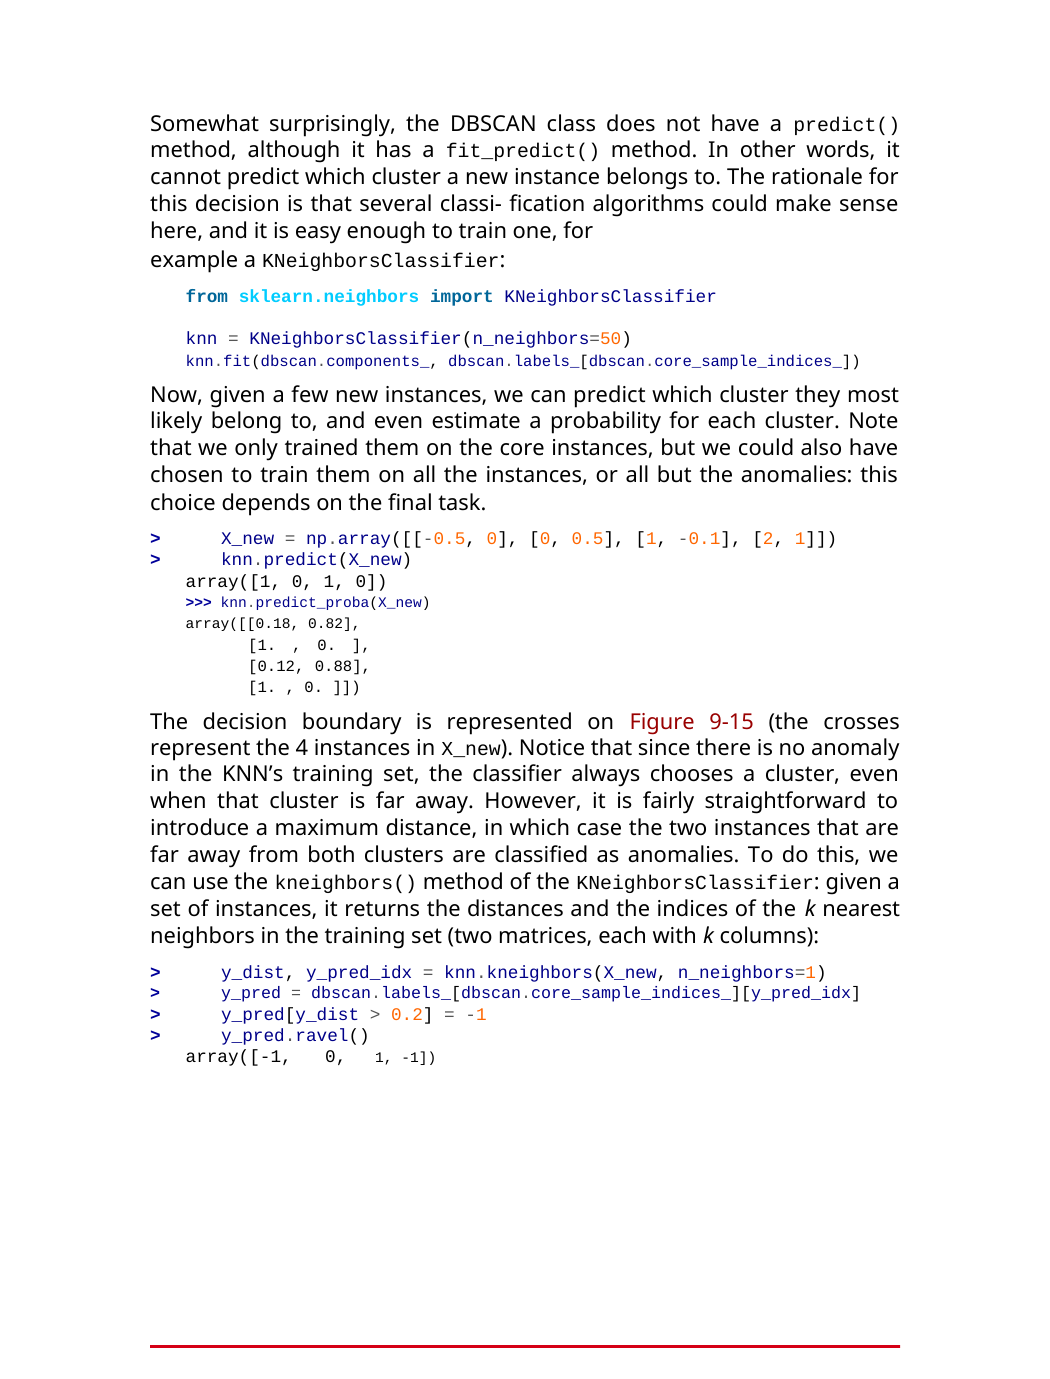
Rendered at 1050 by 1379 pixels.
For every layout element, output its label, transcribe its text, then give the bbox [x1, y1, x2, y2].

text knn = KNeighborsClassifier(n_neighbors=50) [185, 328, 900, 348]
text array([1, 0, 1, 0]) [185, 571, 900, 591]
list y_pred.ravel() [150, 1026, 900, 1046]
text example a KNeighborsClassifier: [150, 244, 900, 274]
list y_pred = dbscan.labels_[dbscan.core_sample_indices_][y_pred_idx] [150, 985, 900, 1004]
text array([-1, 0, 1, -1]) [185, 1047, 900, 1067]
text Somewhat surprisingly, the DBSCAN class does not have a predict() method, although it has a fit_predict() method. In other words, it cannot predict which cluster a new instance belongs to. The rationale for this decision is that several classi‐ fication algorithms could make sense here, and it is easy enough to train one, for [150, 110, 900, 244]
list y_pred[y_dist > 0.2] = -1 [150, 1005, 900, 1025]
text from sklearn.neighbors import KNeighborsClassifier [185, 286, 900, 306]
text >>> knn.predict_proba(X_new) array([[0.18, 0.82], [185, 595, 433, 632]
text The decision boundary is represented on Figure 9-15 (the crosses represent the 4 instances in X_new). Notice that since there is no anomaly in the KNN’s training set, the classifier always chooses a cluster, even when that cluster is far away. However, it is fairly straightforward to introduce a maximum distance, in which case the two instances that are far away from both clusters are classified as anomalies. To do this, we can use the kneighbors() method of the KNeighborsClassifier: given a set of instances, it returns the distances and the indices of the k nearest neighbors in the training set (two matrices, each with k columns): [150, 708, 900, 949]
list y_dist, y_pred_idx = knn.kneighbors(X_new, n_neighbors=1) [150, 963, 900, 982]
list X_new = np.array([[-0.5, 0], [0, 0.5], [1, -0.1], [2, 1]]) [150, 529, 900, 549]
text Now, given a few new instances, we can predict which cluster they most likely belong to, and even estimate a probability for each cluster. Note that we only trained them on the core instances, but we could also have chosen to train them on all the instances, or all but the anomalies: this choice depends on the final task. [150, 381, 900, 516]
text [1. , 0. ], [0.12, 0.88], [1. , 0. ]]) [248, 637, 371, 697]
text knn.fit(dbscan.components_, dbscan.labels_[dbscan.core_sample_indices_]) [185, 352, 900, 369]
list knn.predict(X_new) [150, 550, 900, 570]
